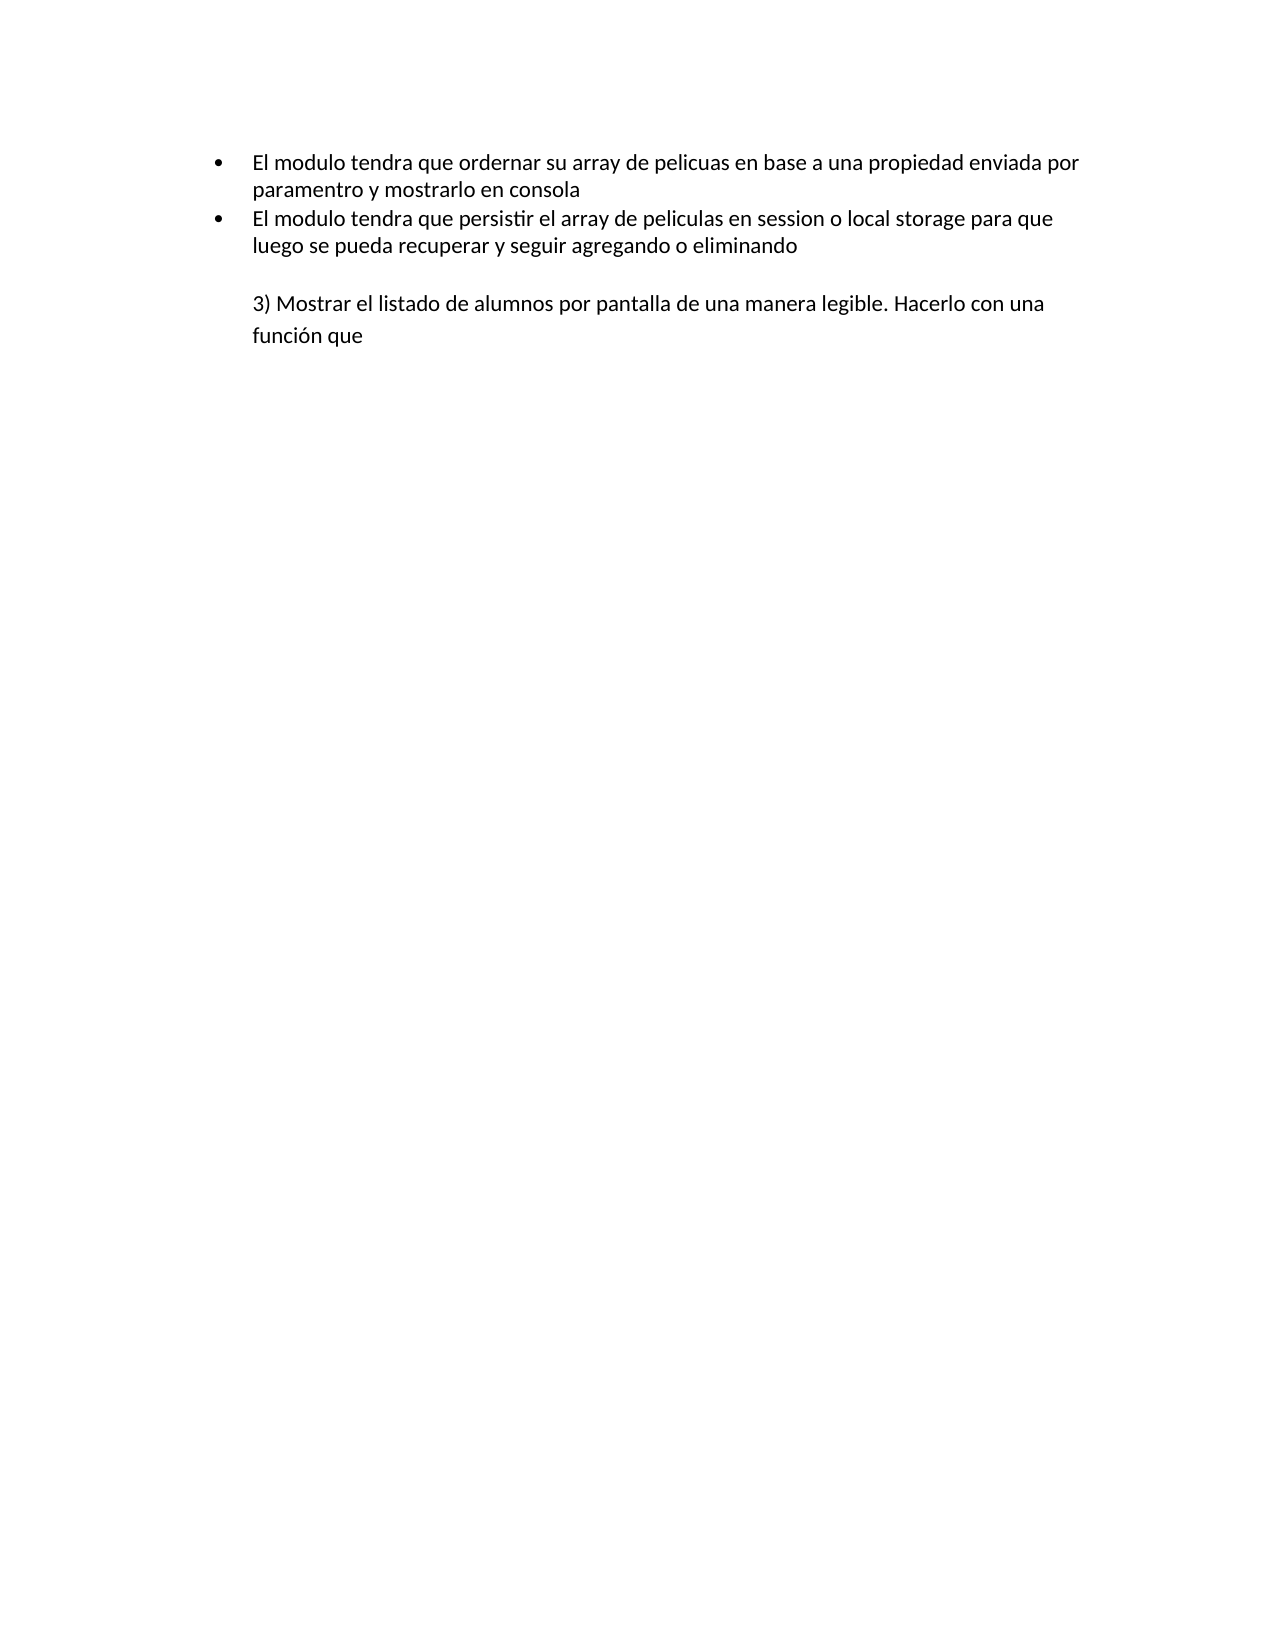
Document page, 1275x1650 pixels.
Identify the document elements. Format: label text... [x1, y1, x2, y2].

list El modulo tendra que ordernar su array de pelicuas en base a una propiedad enviada por paramentro y mostrarlo en consola [215, 148, 1098, 204]
list El modulo tendra que persistir el array de peliculas en session o local storage para que luego se pueda recuperar y seguir agregando o eliminando [215, 204, 1098, 260]
list 3) Mostrar el listado de alumnos por pantalla de una manera legible. Hacerlo con una función que [252, 289, 1098, 349]
